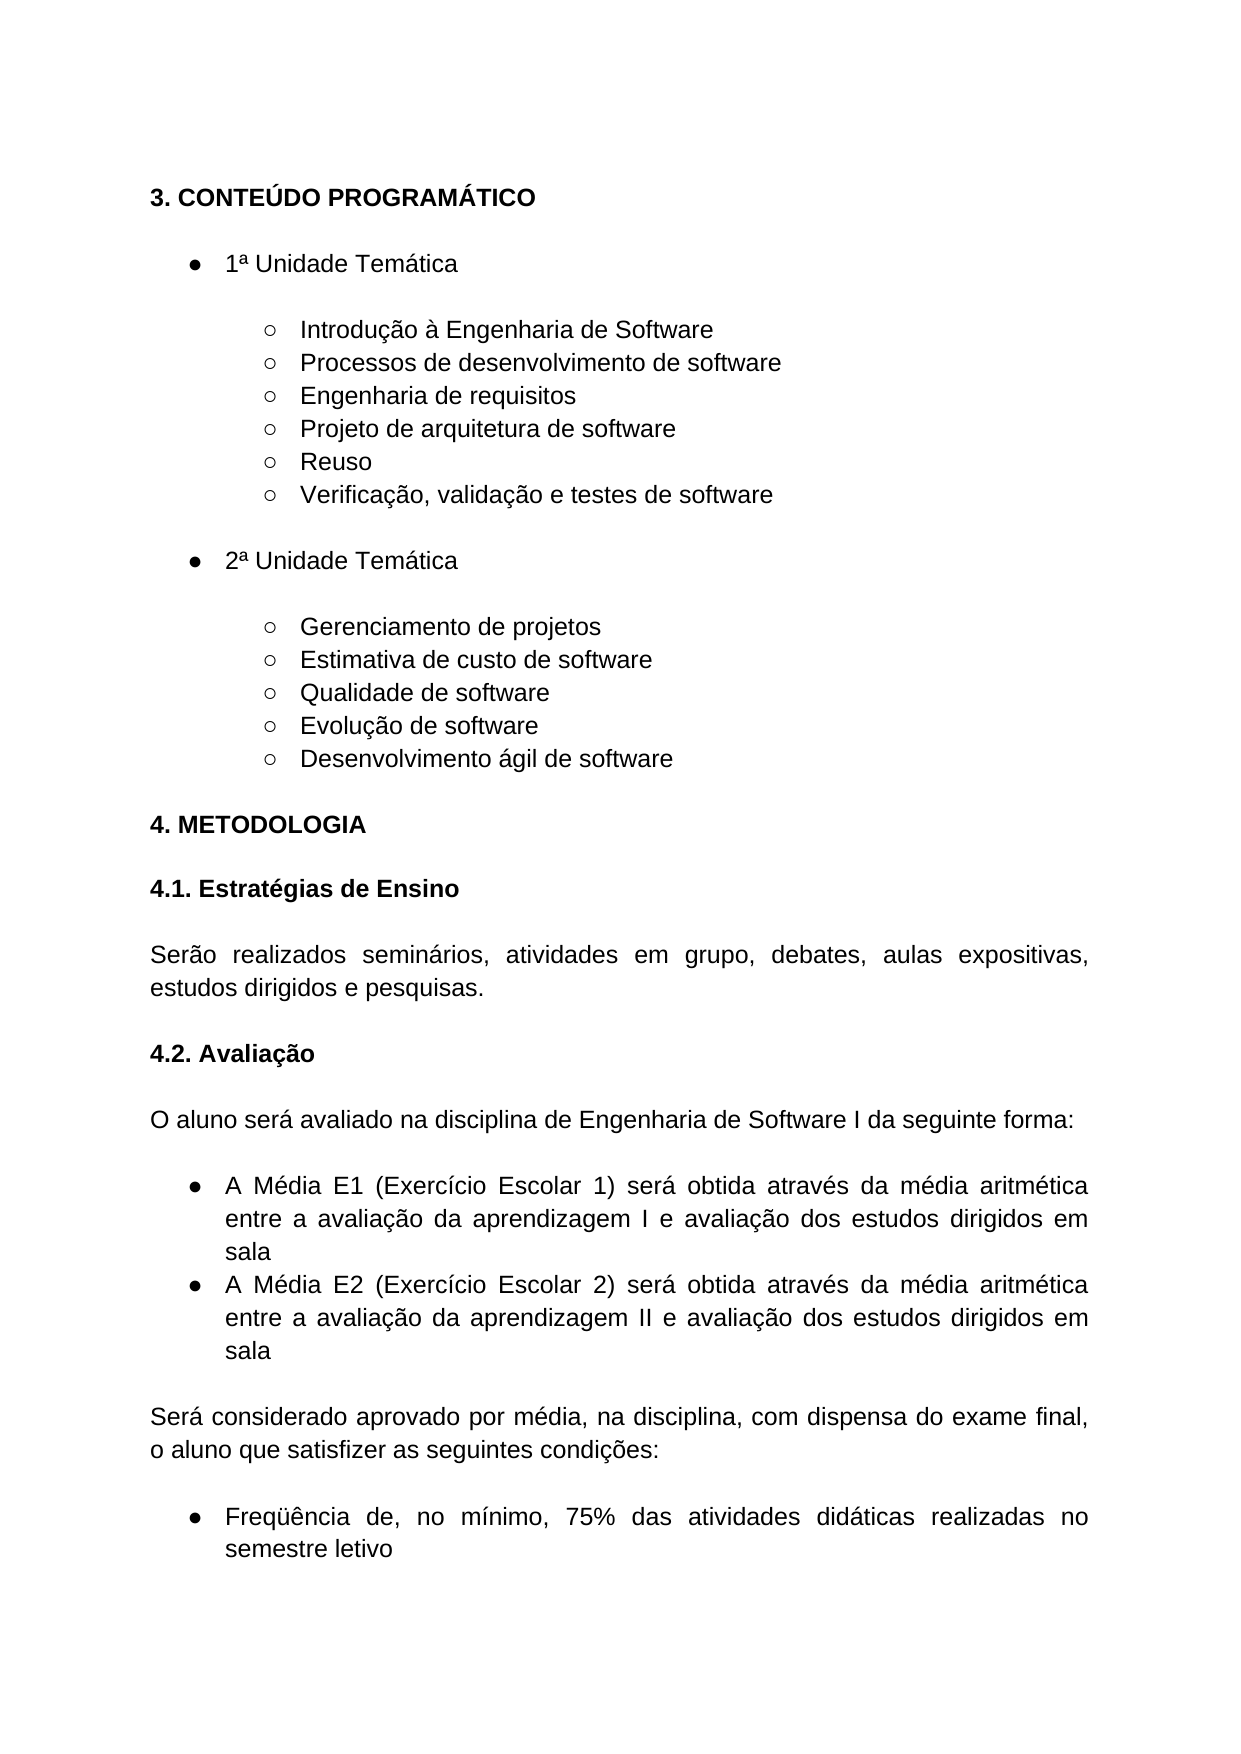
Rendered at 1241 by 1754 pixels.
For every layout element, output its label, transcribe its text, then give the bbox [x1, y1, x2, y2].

text 3. CONTEÚDO PROGRAMÁTICO [150, 183, 1090, 212]
text O aluno será avaliado na disciplina de Engenharia de Software I da seguinte forma: [150, 1105, 1090, 1134]
text 4.2. Avaliação [150, 1039, 1090, 1068]
list Verificação, validação e testes de software [262, 480, 1090, 509]
list Qualidade de software [262, 678, 1090, 707]
list A Média E1 (Exercício Escolar 1) será obtida através da média aritmética entre a avaliação da aprendizagem I e avaliação dos estudos dirigidos em sala [187, 1171, 1090, 1266]
list Processos de desenvolvimento de software [262, 348, 1090, 377]
text 4. METODOLOGIA [150, 810, 1090, 839]
list A Média E2 (Exercício Escolar 2) será obtida através da média aritmética entre a avaliação da aprendizagem II e avaliação dos estudos dirigidos em sala [187, 1270, 1090, 1365]
list Freqüência de, no mínimo, 75% das atividades didáticas realizadas no semestre letivo [187, 1501, 1090, 1563]
list Evolução de software [262, 711, 1090, 740]
list 1ª Unidade Temática [187, 249, 1090, 278]
text Serão realizados seminários, atividades em grupo, debates, aulas expositivas, estudos dirigidos e pesquisas. [150, 940, 1090, 1002]
text 4.1. Estratégias de Ensino [150, 874, 1090, 903]
list Reuso [262, 447, 1090, 476]
list Projeto de arquitetura de software [262, 414, 1090, 443]
list Engenharia de requisitos [262, 381, 1090, 410]
list Introdução à Engenharia de Software [262, 315, 1090, 344]
list Gerenciamento de projetos [262, 612, 1090, 641]
text Será considerado aprovado por média, na disciplina, com dispensa do exame final, o aluno que satisfizer as seguintes condições: [150, 1402, 1090, 1464]
list 2ª Unidade Temática [187, 546, 1090, 575]
list Estimativa de custo de software [262, 645, 1090, 674]
list Desenvolvimento ágil de software [262, 744, 1090, 773]
